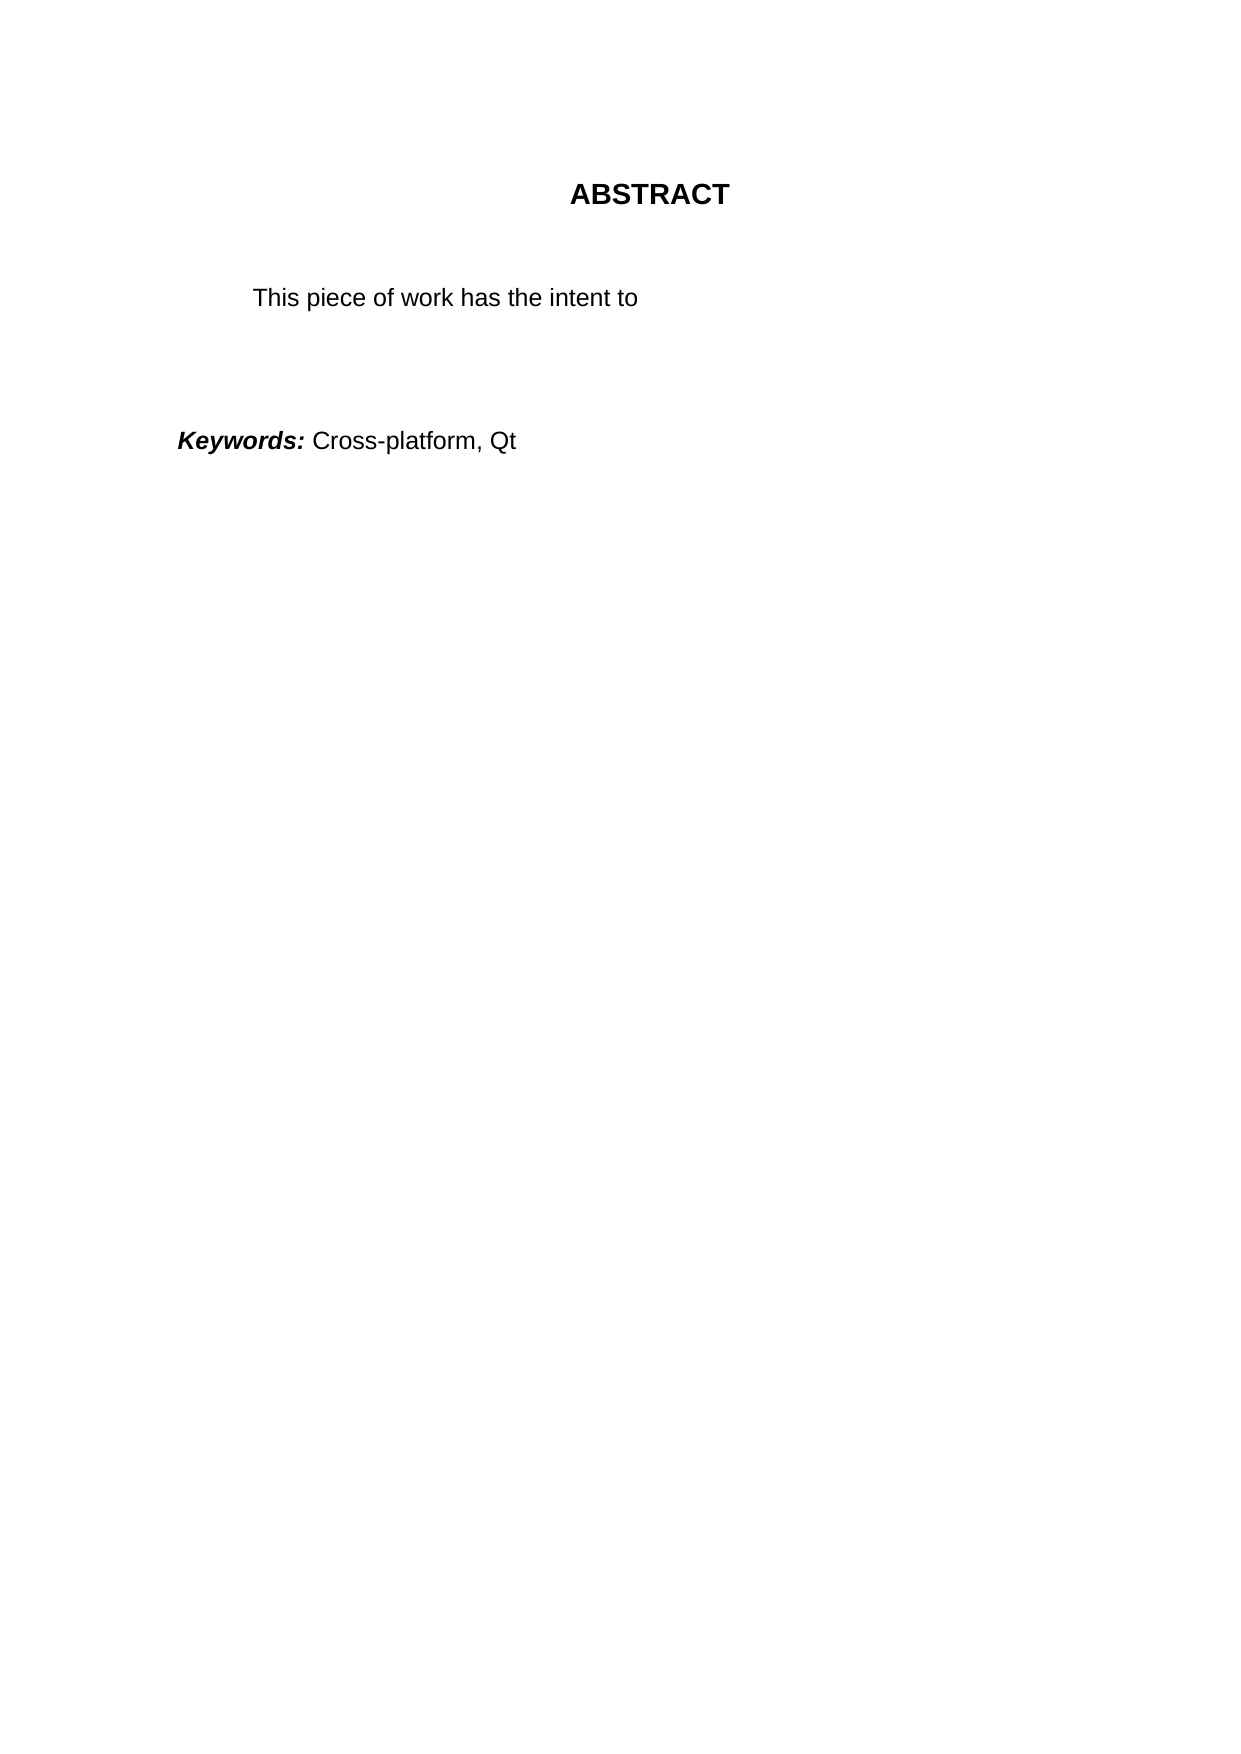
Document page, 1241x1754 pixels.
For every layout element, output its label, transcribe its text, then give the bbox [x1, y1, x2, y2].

text This piece of work has the intent to [177, 283, 1122, 312]
text ABSTRACT [177, 177, 1122, 211]
text Keywords: Cross-platform, Qt [177, 426, 1122, 455]
